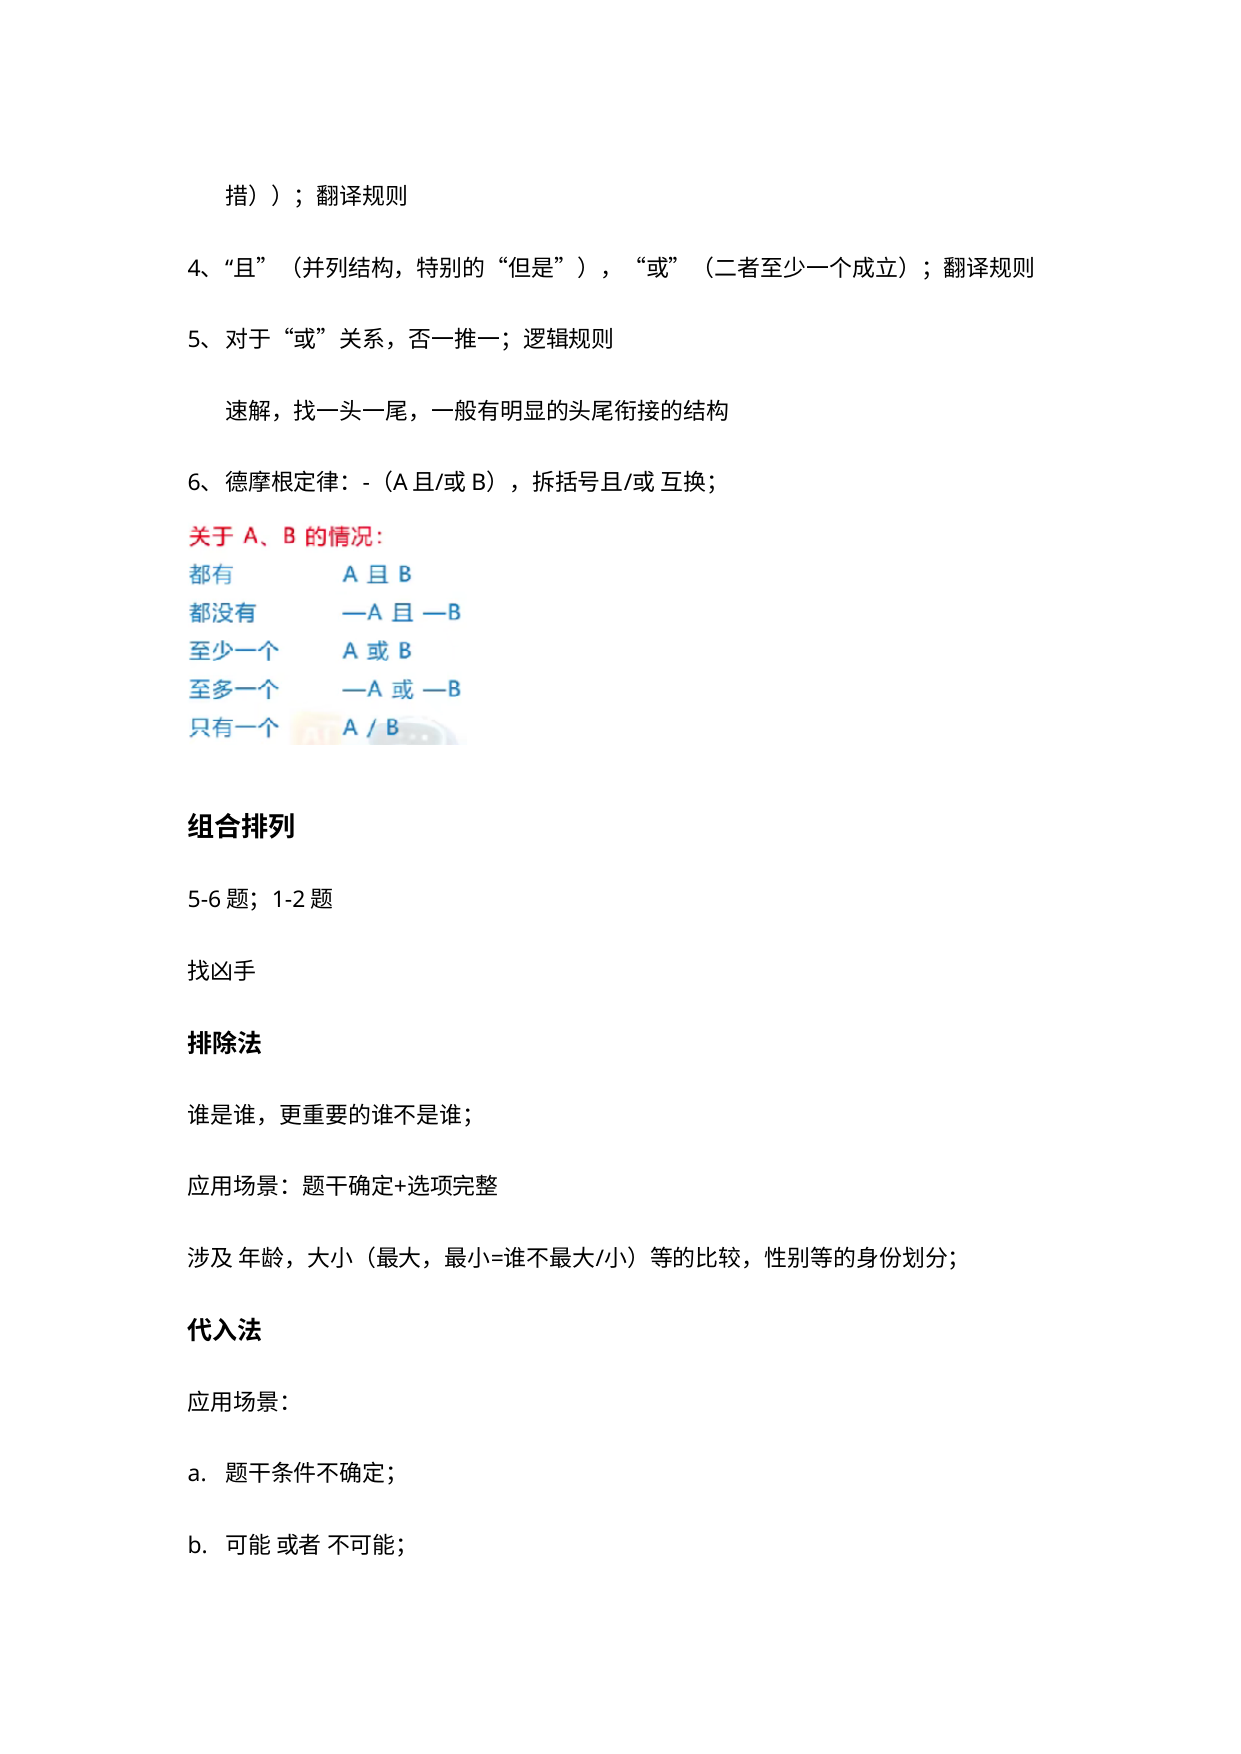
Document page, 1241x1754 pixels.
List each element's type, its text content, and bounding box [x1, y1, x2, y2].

text 5-6题；1-2题 [187, 865, 1053, 930]
picture [187, 520, 468, 745]
list 对于“或”关系，否一推一；逻辑规则 [187, 305, 1053, 370]
list 组合排列 [187, 793, 1053, 858]
list “且”（并列结构，特别的“但是”），“或”（二者至少一个成立）；翻译规则 [187, 233, 1053, 298]
text 找凶手 [187, 937, 1053, 1002]
text 应用场景： [187, 1368, 1053, 1433]
text 谁是谁，更重要的谁不是谁； [187, 1081, 1053, 1146]
list 题干条件不确定； [187, 1439, 1053, 1504]
text 代入法 [187, 1296, 1053, 1361]
text 速解，找一头一尾，一般有明显的头尾衔接的结构 [225, 377, 1053, 442]
text 涉及 年龄，大小（最大，最小=谁不最大/小）等的比较，性别等的身份划分； [187, 1224, 1053, 1289]
list 可能 或者 不可能； [187, 1511, 1053, 1576]
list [187, 162, 1053, 227]
text 应用场景：题干确定+选项完整 [187, 1152, 1053, 1217]
text 排除法 [187, 1009, 1053, 1074]
list 德摩根定律：-（A且/或B），拆括号且/或 互换； [187, 448, 1053, 513]
